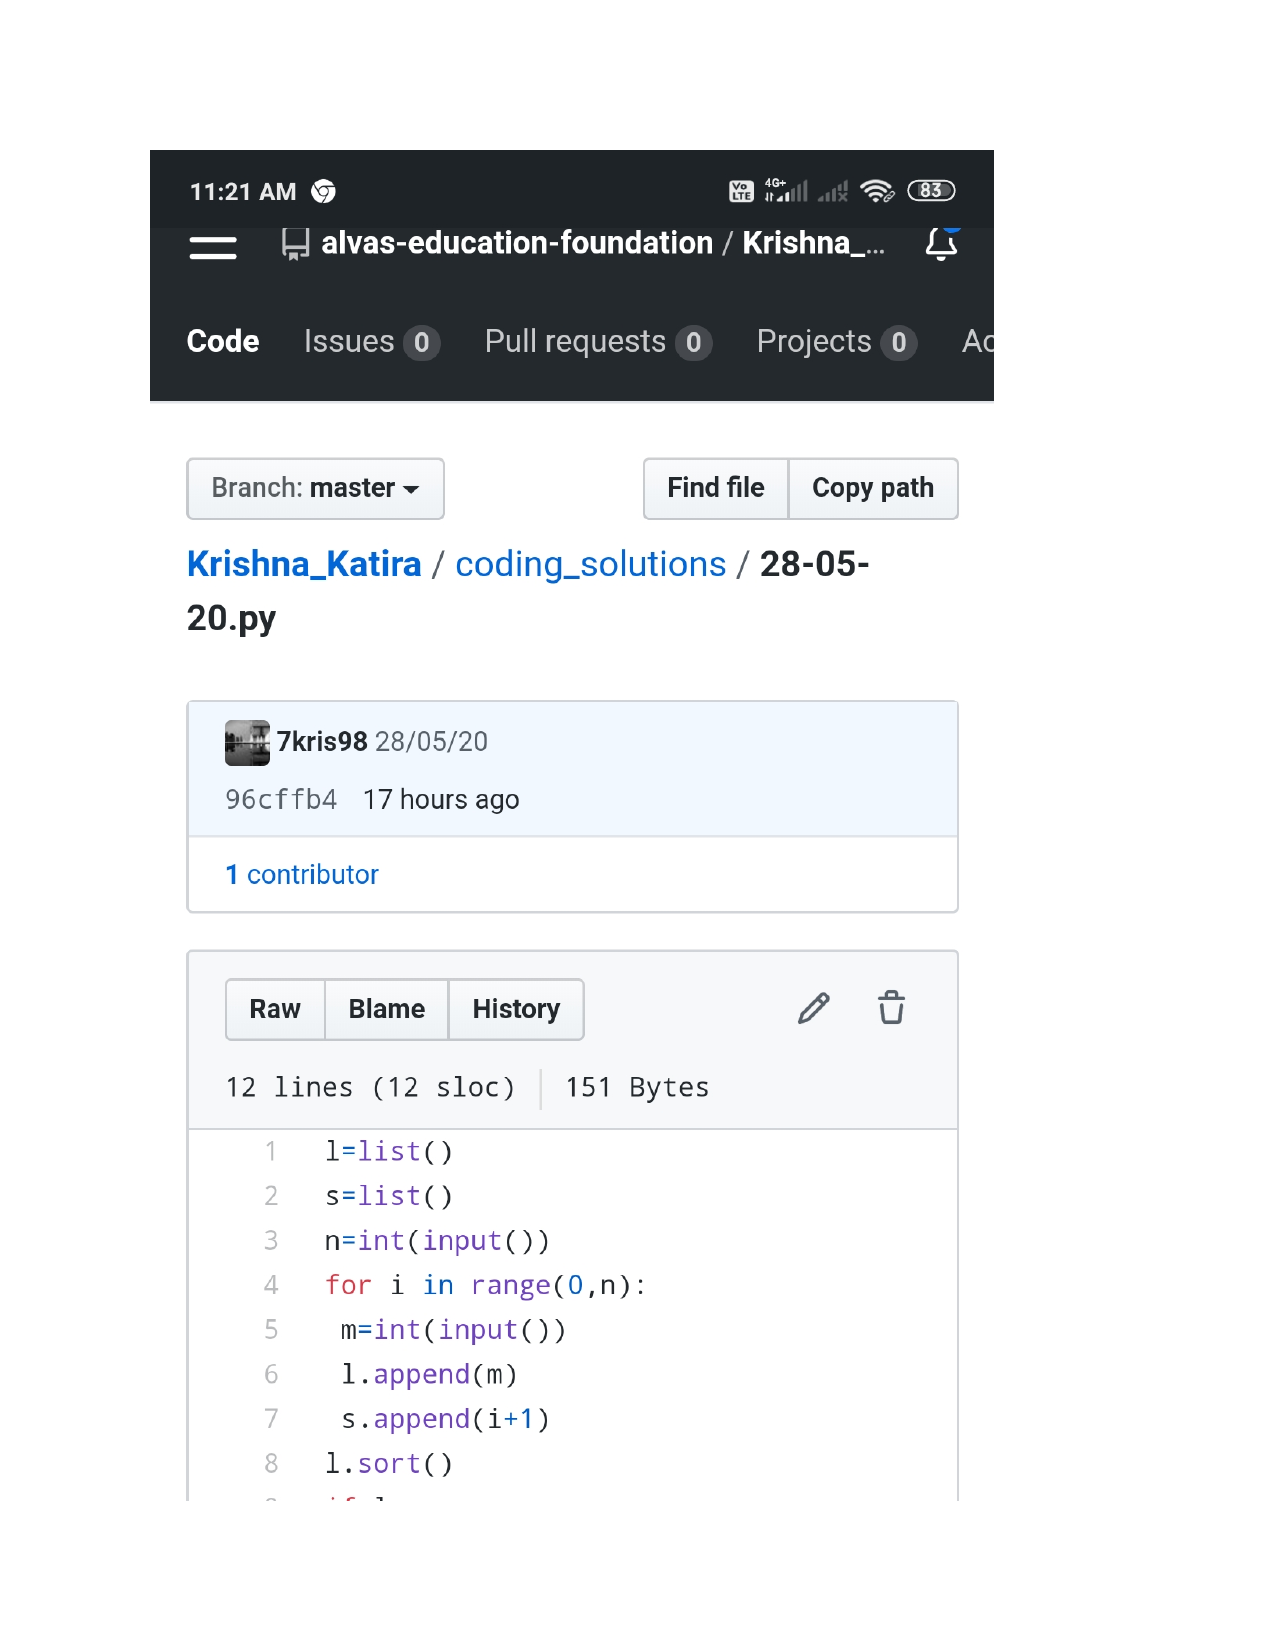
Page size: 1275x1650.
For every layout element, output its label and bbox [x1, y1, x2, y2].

picture [150, 150, 994, 1501]
